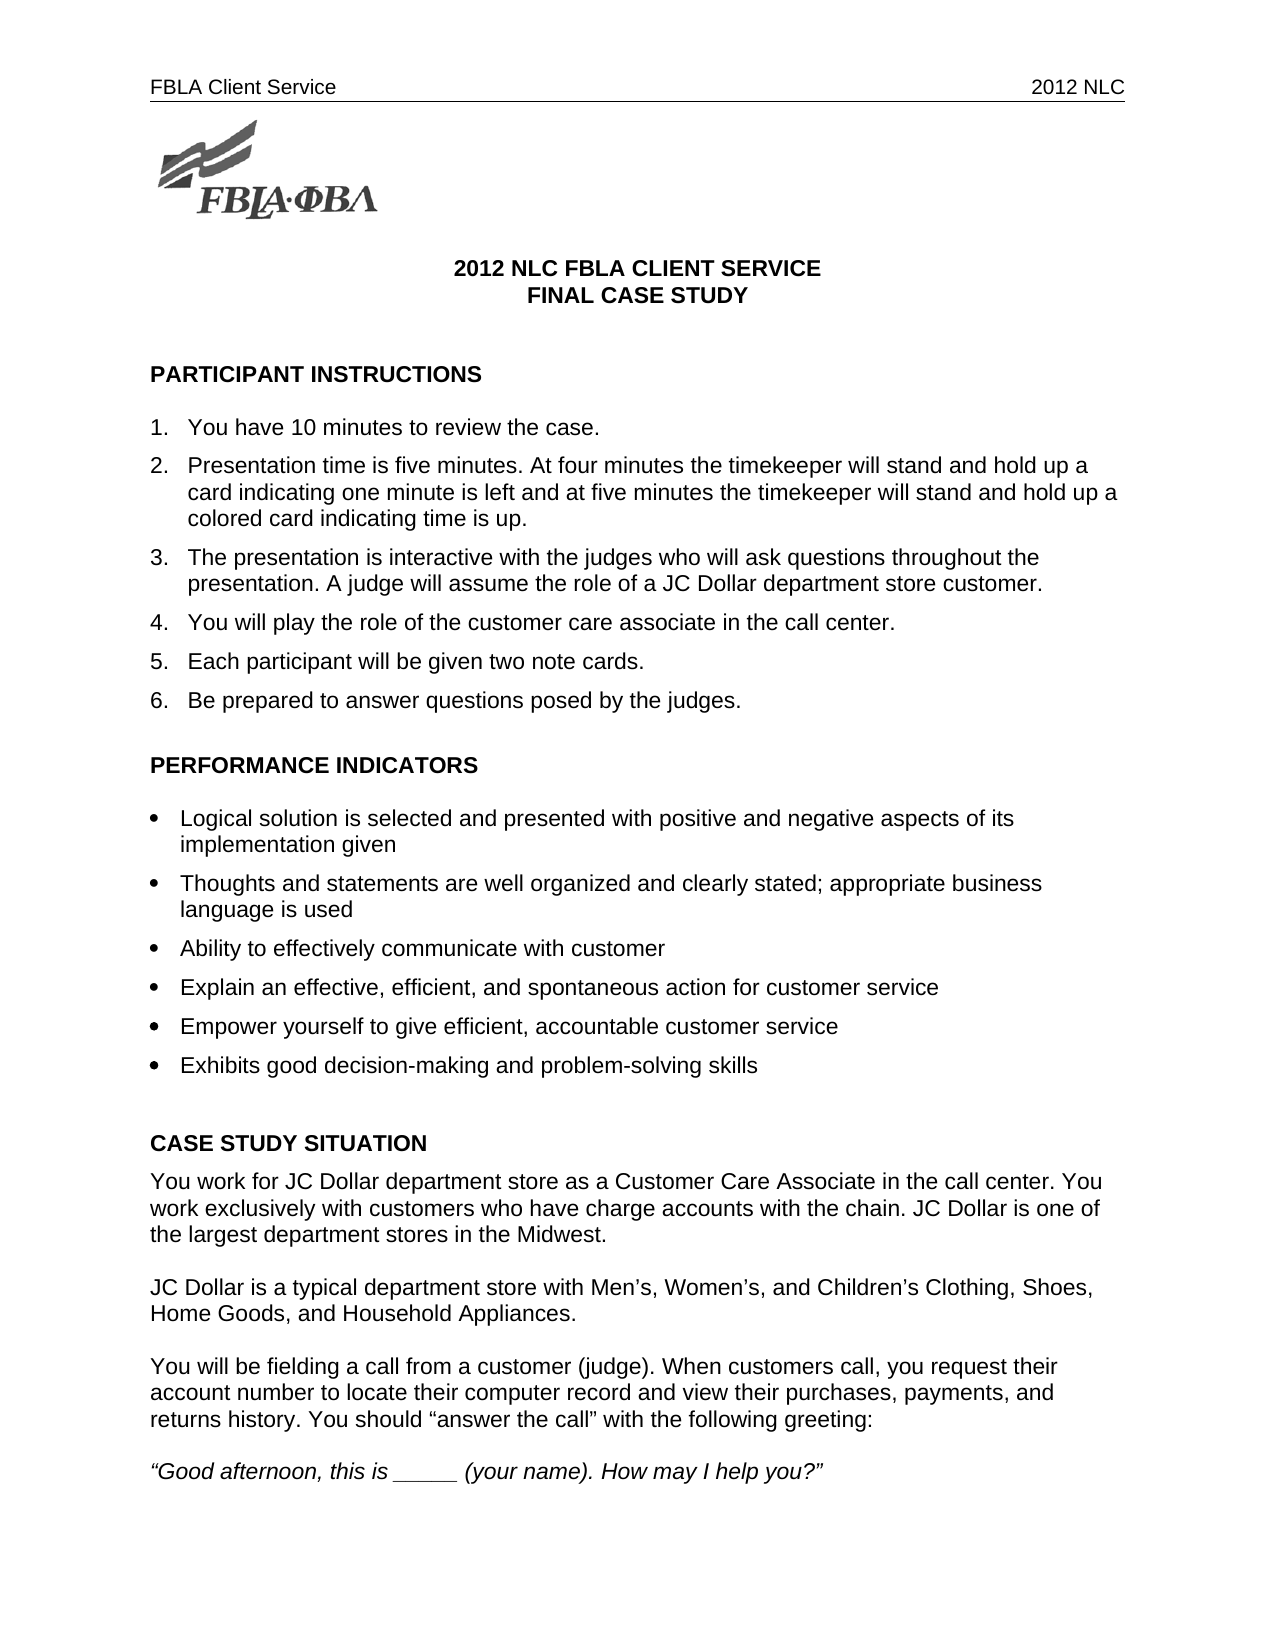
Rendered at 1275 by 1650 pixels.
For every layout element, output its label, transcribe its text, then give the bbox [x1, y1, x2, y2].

text You work for JC Dollar department store as a Customer Care Associate in the call center. You work exclusively with customers who have charge accounts with the chain. JC Dollar is one of the largest department stores in the Midwest. [150, 1168, 1125, 1247]
list Empower yourself to give efficient, accountable customer service [150, 1013, 1125, 1039]
text 2012 NLC FBLA CLIENT SERVICE [150, 255, 1125, 282]
text PARTICIPANT INSTRUCTIONS [150, 361, 1125, 387]
text You will be fielding a call from a customer (judge). When customers call, you request their account number to locate their computer record and view their purchases, payments, and returns history. You should “answer the call” with the following greeting: [150, 1353, 1125, 1432]
list Thoughts and statements are well organized and clearly stated; appropriate business language is used [150, 870, 1125, 923]
list Each participant will be given two note cards. [150, 648, 1125, 674]
list You have 10 minutes to review the case. [150, 413, 1125, 440]
text JC Dollar is a typical department store with Men’s, Women’s, and Children’s Clothing, Shoes, Home Goods, and Household Appliances. [150, 1274, 1125, 1326]
list Ability to effectively communicate with customer [150, 935, 1125, 962]
text “Good afternoon, this is _____ (your name). How may I help you?” [150, 1458, 1125, 1484]
list Explain an effective, efficient, and spontaneous action for customer service [150, 974, 1125, 1000]
list Be prepared to answer questions posed by the judges. [150, 687, 1125, 713]
list Exhibits good decision-making and problem-solving skills [150, 1052, 1125, 1078]
text FINAL CASE STUDY [150, 282, 1125, 308]
text PERFORMANCE INDICATORS [150, 752, 1125, 778]
list The presentation is interactive with the judges who will ask questions throughout the presentation. A judge will assume the role of a JC Dollar department store customer. [150, 544, 1125, 597]
list Presentation time is five minutes. At four minutes the timekeeper will stand and hold up a card indicating one minute is left and at five minutes the timekeeper will stand and hold up a colored card indicating time is up. [150, 452, 1125, 531]
text CASE STUDY SITUATION [150, 1129, 1125, 1156]
picture [154, 117, 380, 221]
list Logical solution is selected and presented with positive and negative aspects of its implementation given [150, 805, 1125, 857]
list You will play the role of the customer care associate in the call center. [150, 609, 1125, 636]
